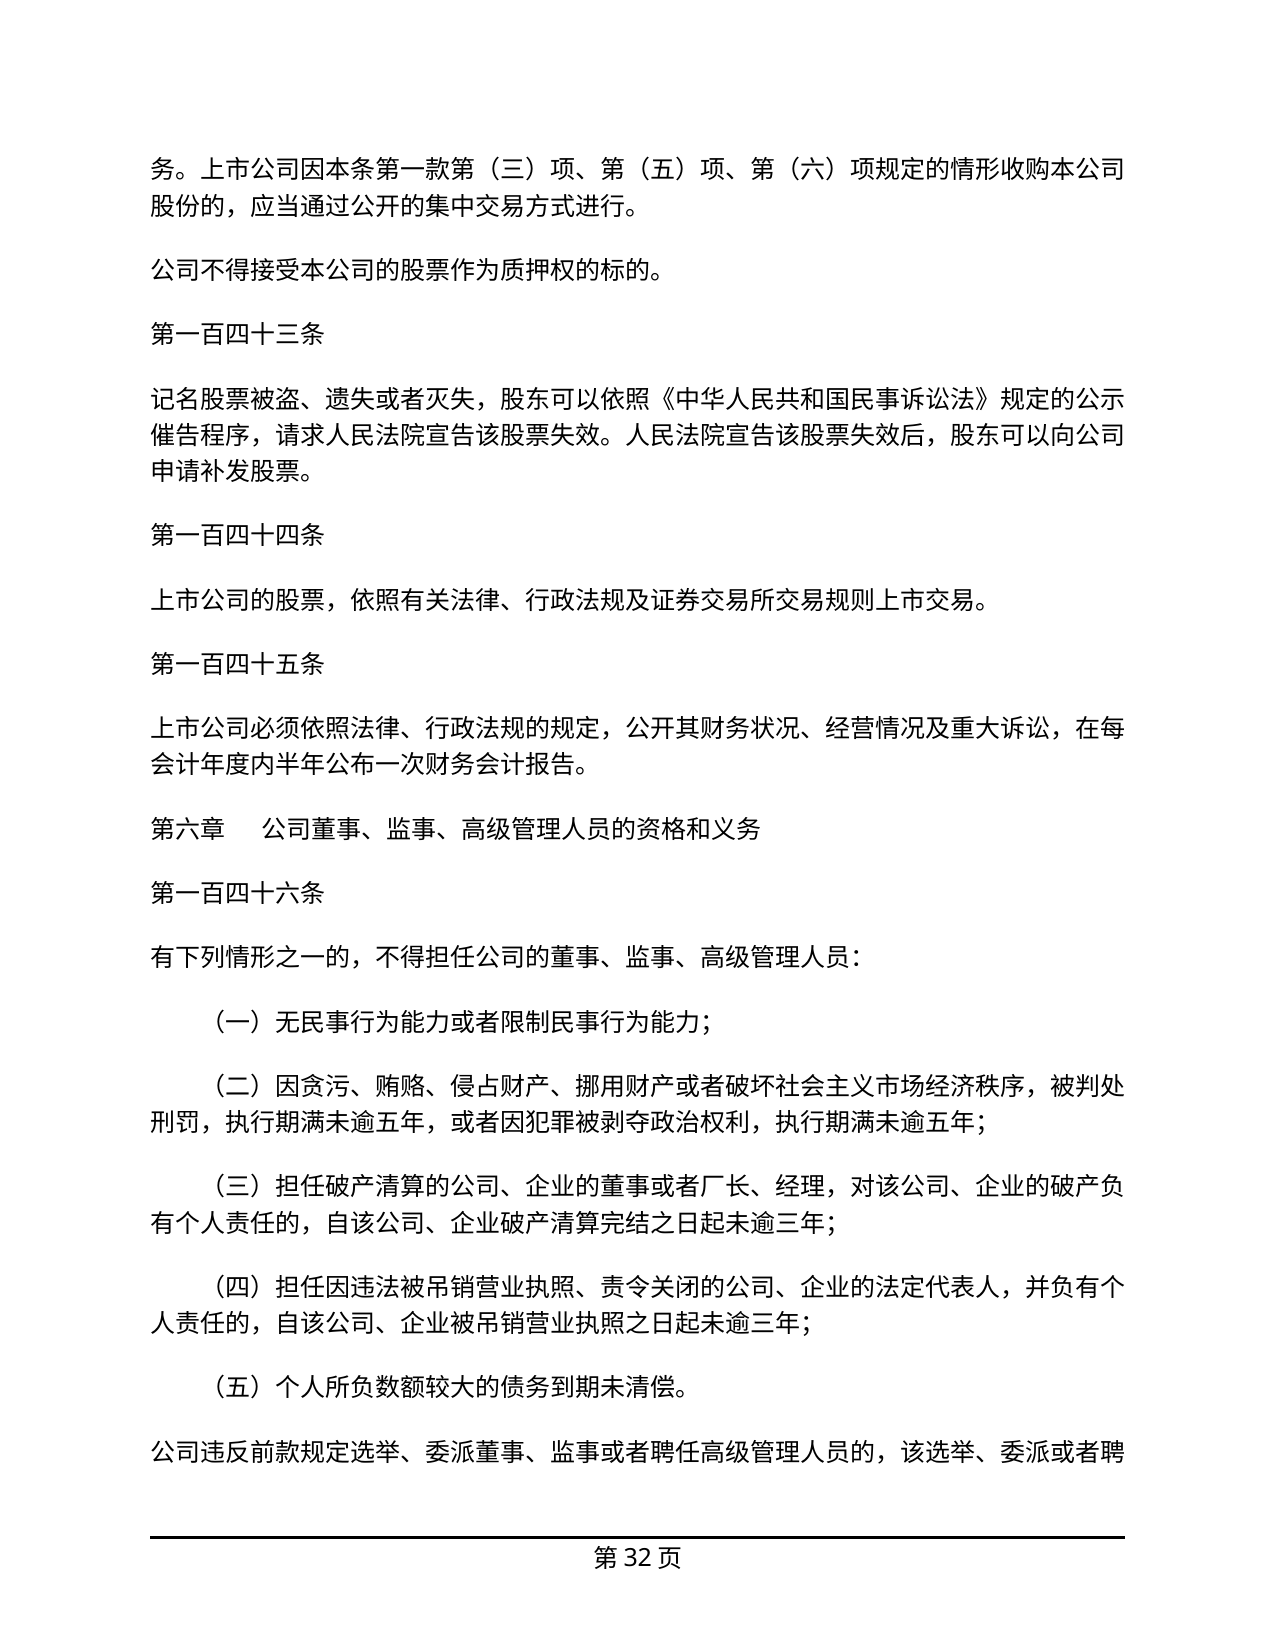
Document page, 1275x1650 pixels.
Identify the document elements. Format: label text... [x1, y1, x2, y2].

text 第一百四十五条 [150, 644, 1125, 709]
text （一）无民事行为能力或者限制民事行为能力； [150, 1002, 1125, 1066]
text 公司不得接受本公司的股票作为质押权的标的。 [150, 251, 1125, 315]
text 上市公司必须依照法律、行政法规的规定，公开其财务状况、经营情况及重大诉讼，在每会计年度内半年公布一次财务会计报告。 [150, 709, 1125, 809]
text （五）个人所负数额较大的债务到期未清偿。 [150, 1368, 1125, 1432]
text 上市公司的股票，依照有关法律、行政法规及证券交易所交易规则上市交易。 [150, 580, 1125, 644]
text （三）担任破产清算的公司、企业的董事或者厂长、经理，对该公司、企业的破产负有个人责任的，自该公司、企业破产清算完结之日起未逾三年； [150, 1167, 1125, 1267]
text 第一百四十三条 [150, 315, 1125, 379]
text 有下列情形之一的，不得担任公司的董事、监事、高级管理人员： [150, 938, 1125, 1002]
text 第一百四十六条 [150, 873, 1125, 938]
text 第一百四十四条 [150, 516, 1125, 580]
text 记名股票被盗、遗失或者灭失，股东可以依照《中华人民共和国民事诉讼法》规定的公示催告程序，请求人民法院宣告该股票失效。人民法院宣告该股票失效后，股东可以向公司申请补发股票。 [150, 379, 1125, 516]
text （四）担任因违法被吊销营业执照、责令关闭的公司、企业的法定代表人，并负有个人责任的，自该公司、企业被吊销营业执照之日起未逾三年； [150, 1267, 1125, 1368]
text 第六章 公司董事、监事、高级管理人员的资格和义务 [150, 809, 1125, 873]
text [150, 1432, 1125, 1468]
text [150, 150, 1125, 251]
text （二）因贪污、贿赂、侵占财产、挪用财产或者破坏社会主义市场经济秩序，被判处刑罚，执行期满未逾五年，或者因犯罪被剥夺政治权利，执行期满未逾五年； [150, 1066, 1125, 1167]
